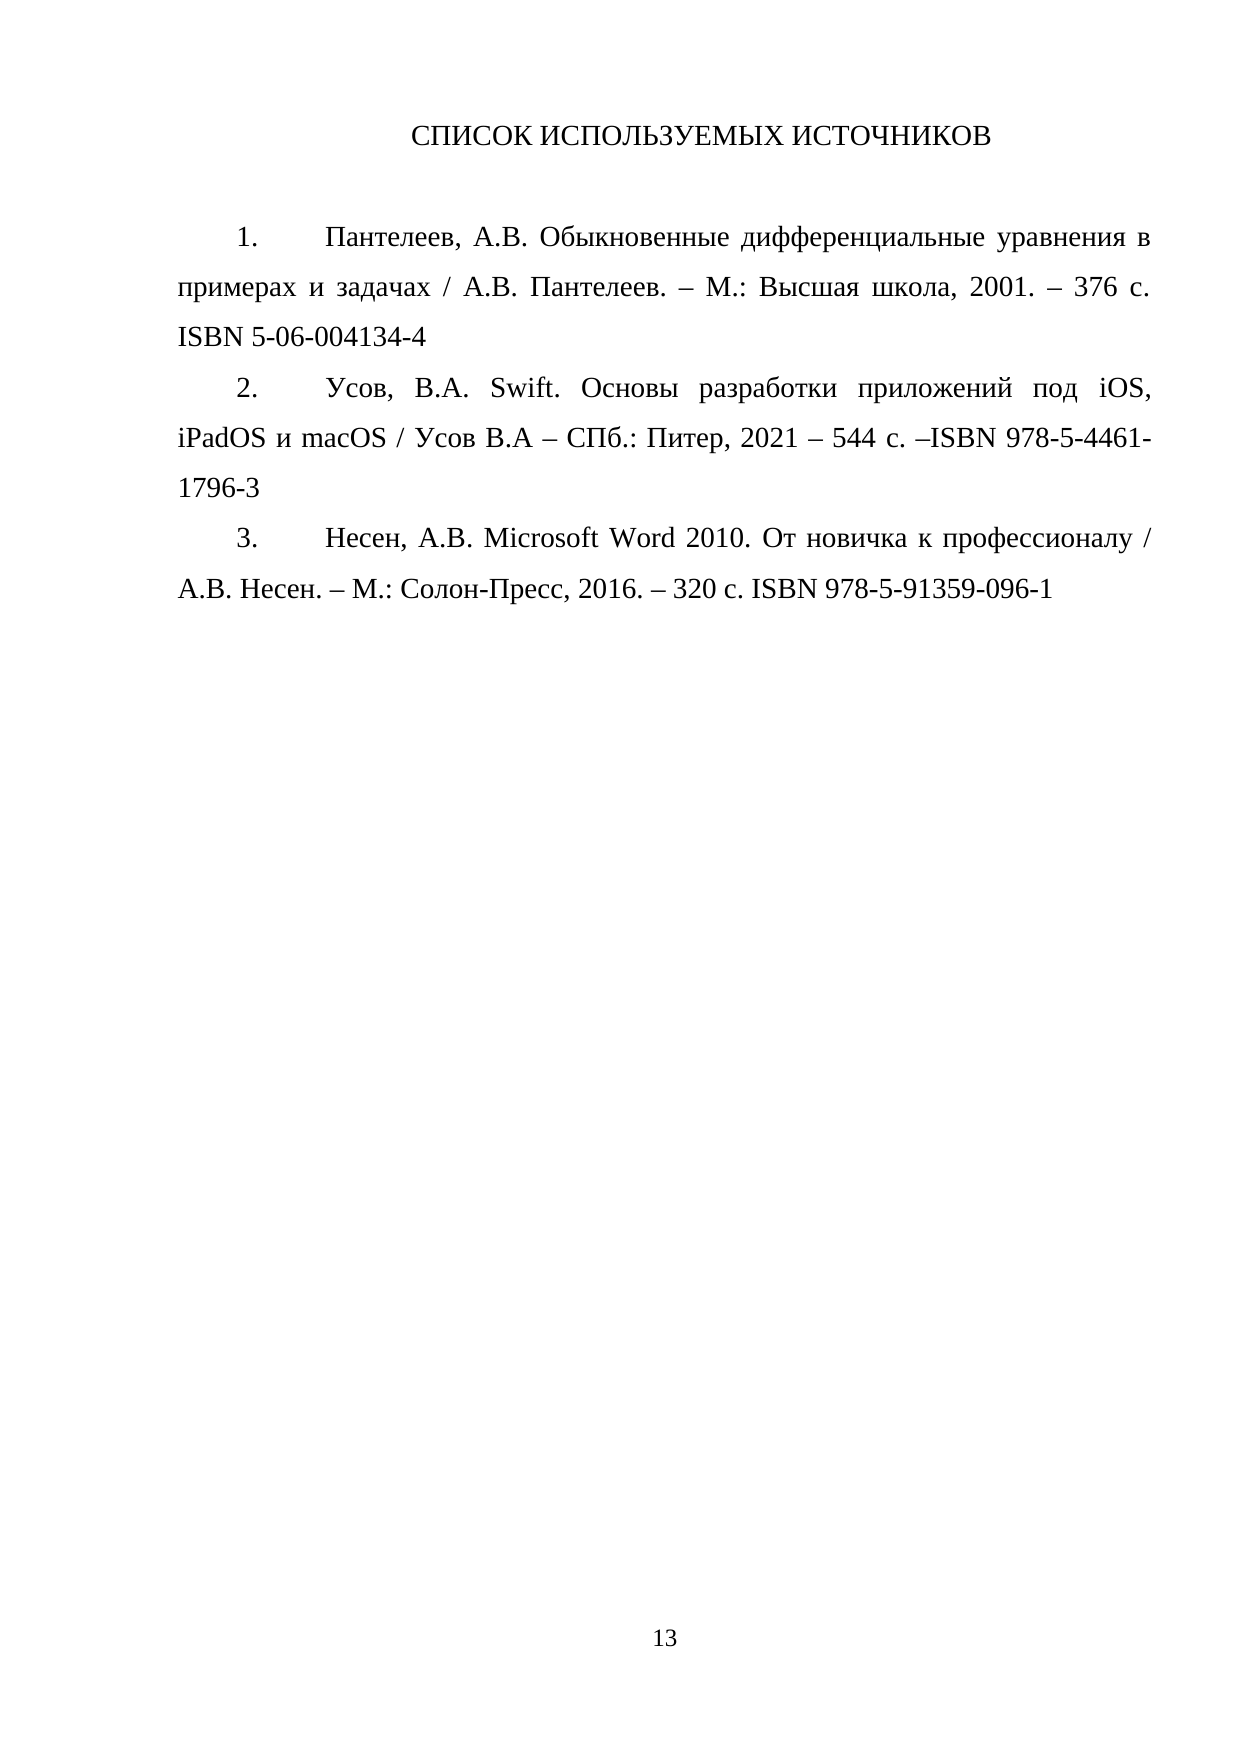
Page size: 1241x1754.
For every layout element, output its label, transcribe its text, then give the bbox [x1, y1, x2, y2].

list Несен, А.В. Microsoft Word 2010. От новичка к профессионалу / А.В. Несен. – М.: Солон-Пресс, 2016. – 320 c. ISBN 978-5-91359-096-1 [177, 521, 1152, 604]
text СПИСОК ИСПОЛЬЗУЕМЫХ ИСТОЧНИКОВ [177, 118, 1152, 152]
list Пантелеев, А.В. Обыкновенные дифференциальные уравнения в примерах и задачах / А.В. Пантелеев. – М.: Высшая школа, 2001. – 376 c. ISBN 5-06-004134-4 [177, 219, 1152, 353]
list Усов, В.А. Swift. Основы разработки приложений под iOS, iPadOS и macOS / Усов В.А – СПб.: Питер, 2021 – 544 c. –ISBN 978-5-4461-1796-3 [177, 370, 1152, 504]
